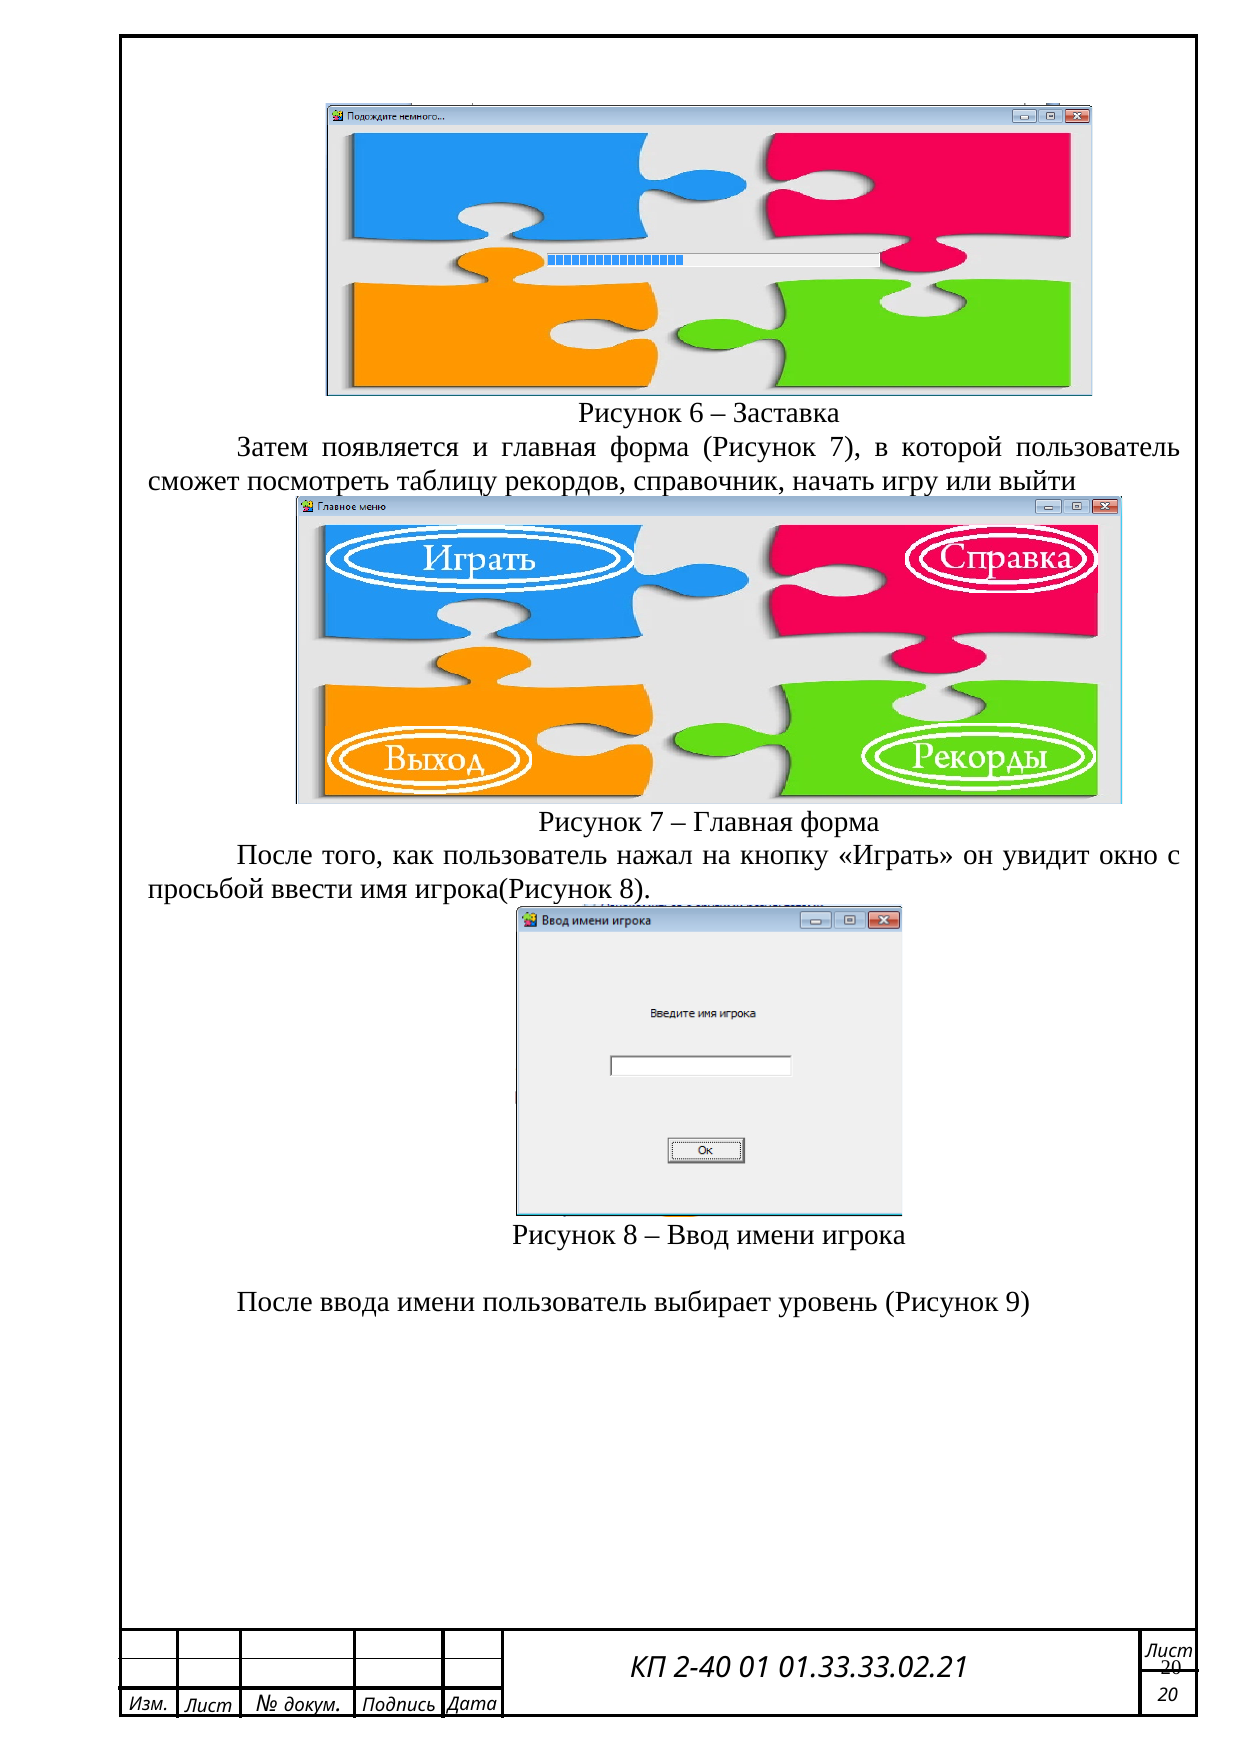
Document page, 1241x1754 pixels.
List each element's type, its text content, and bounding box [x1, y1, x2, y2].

text После ввода имени пользователь выбирает уровень (Рисунок 9) [148, 1284, 1181, 1318]
text После того, как пользователь нажал на кнопку «Играть» он увидит окно с просьбой ввести имя игрока(Рисунок 8). [148, 837, 1181, 904]
text Рисунок 8 – Ввод имени игрока [148, 1217, 1181, 1251]
text Затем появляется и главная форма (Рисунок 7), в которой пользователь сможет посмотреть таблицу рекордов, справочник, начать игру или выйти [148, 429, 1181, 496]
text Рисунок 6 – Заставка [148, 396, 1181, 429]
picture [515, 904, 903, 1217]
text Рисунок 7 – Главная форма [148, 804, 1181, 837]
picture [295, 496, 1123, 804]
picture [325, 103, 1093, 396]
